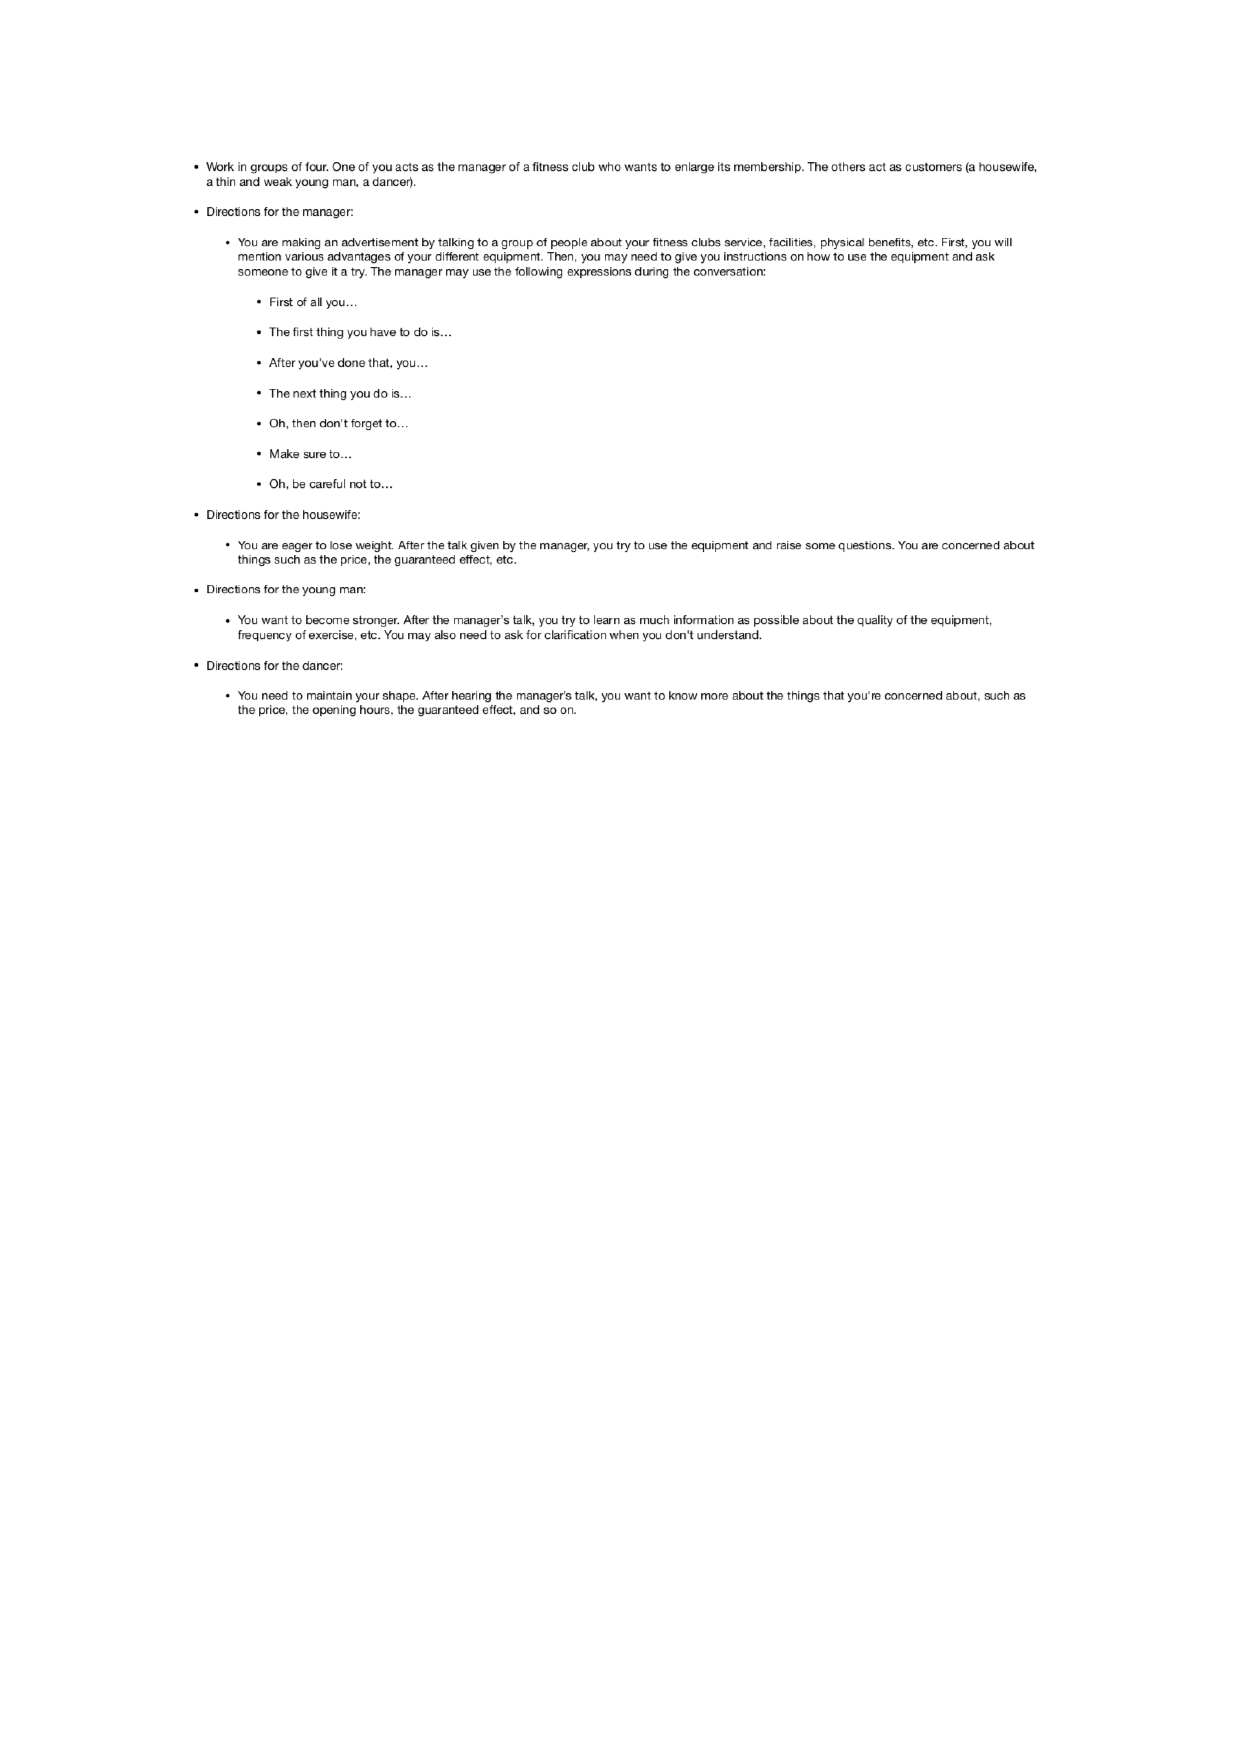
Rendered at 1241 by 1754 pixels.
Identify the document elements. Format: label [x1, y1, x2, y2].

picture [187, 162, 1053, 722]
